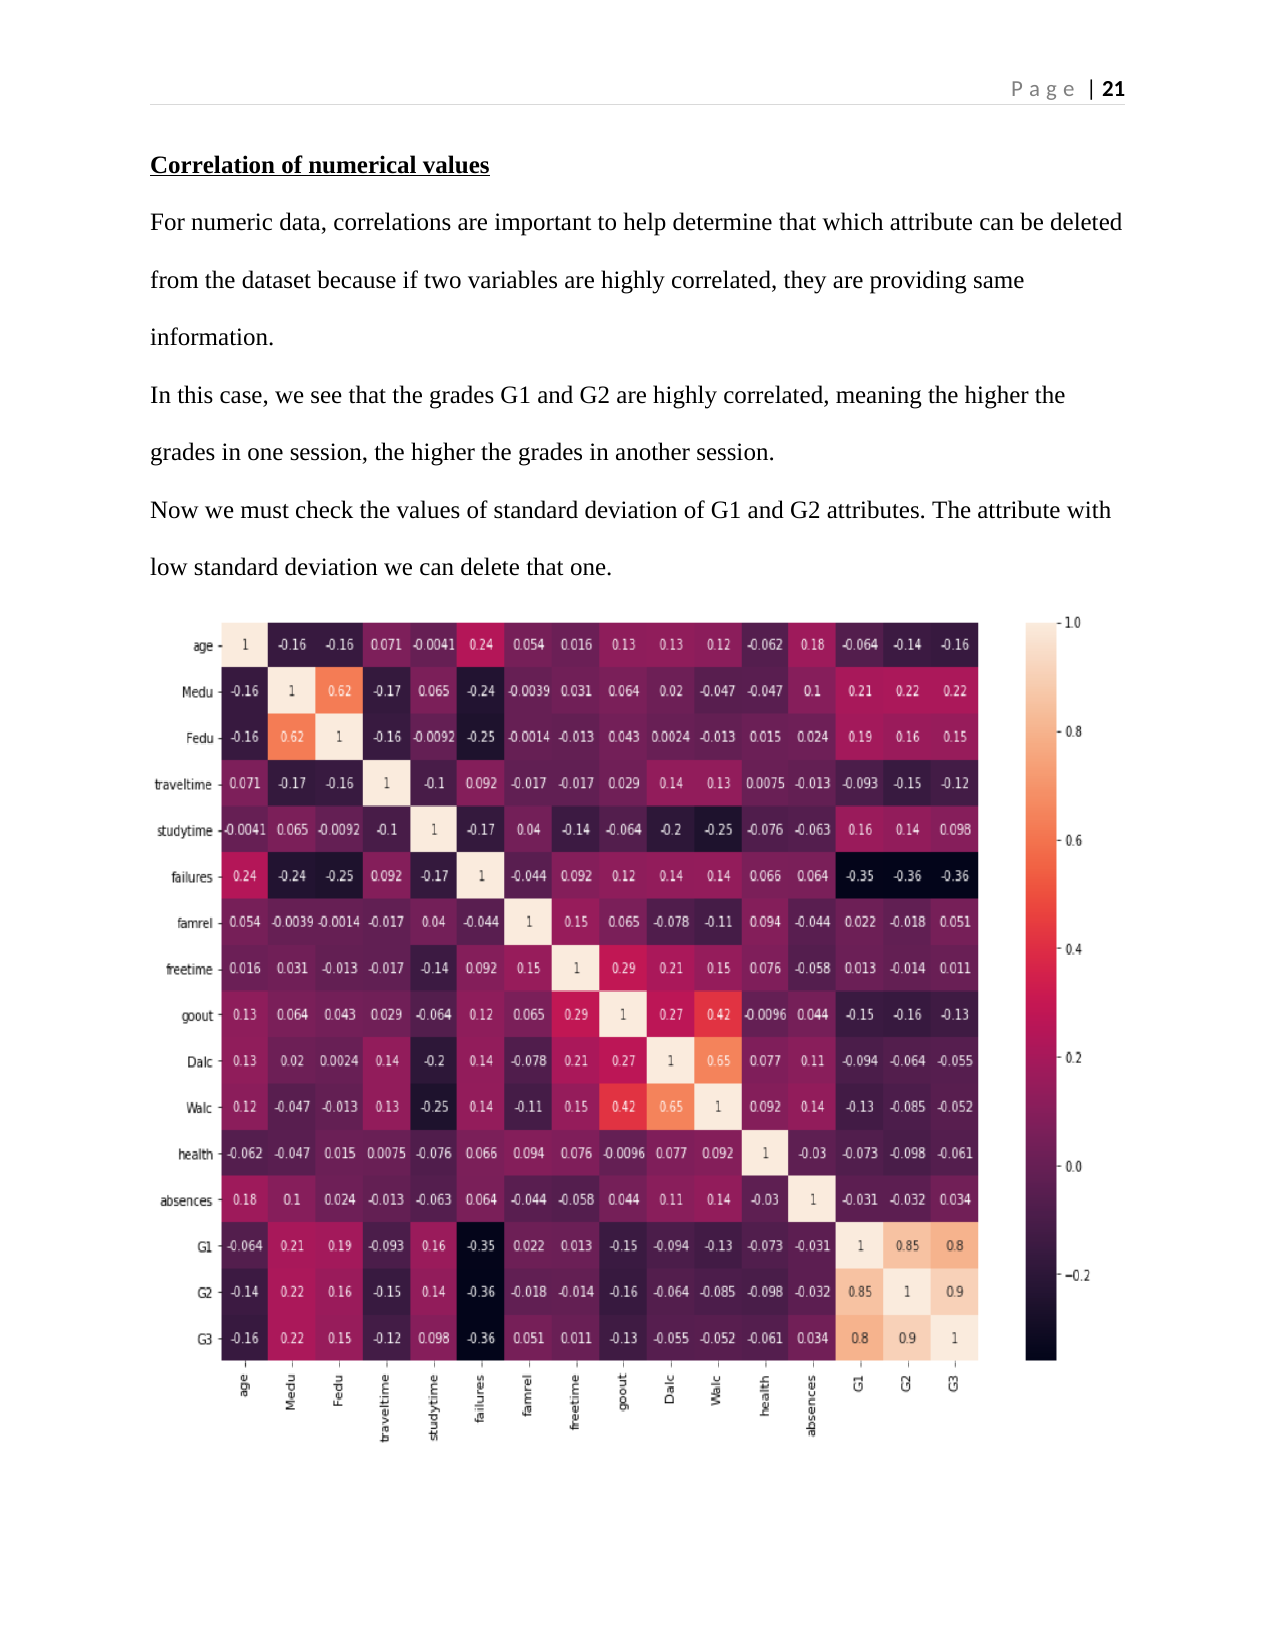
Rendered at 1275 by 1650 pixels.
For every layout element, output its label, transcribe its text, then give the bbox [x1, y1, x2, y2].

picture [150, 610, 1125, 1449]
text For numeric data, correlations are important to help determine that which attribute can be deleted from the dataset because if two variables are highly correlated, they are providing same information. [150, 207, 1125, 351]
text Correlation of numerical values [150, 150, 1125, 179]
text Now we must check the values of standard deviation of G1 and G2 attributes. The attribute with low standard deviation we can delete that one. [150, 495, 1125, 581]
text In this case, we see that the grades G1 and G2 are highly correlated, meaning the higher the grades in one session, the higher the grades in another session. [150, 380, 1125, 466]
